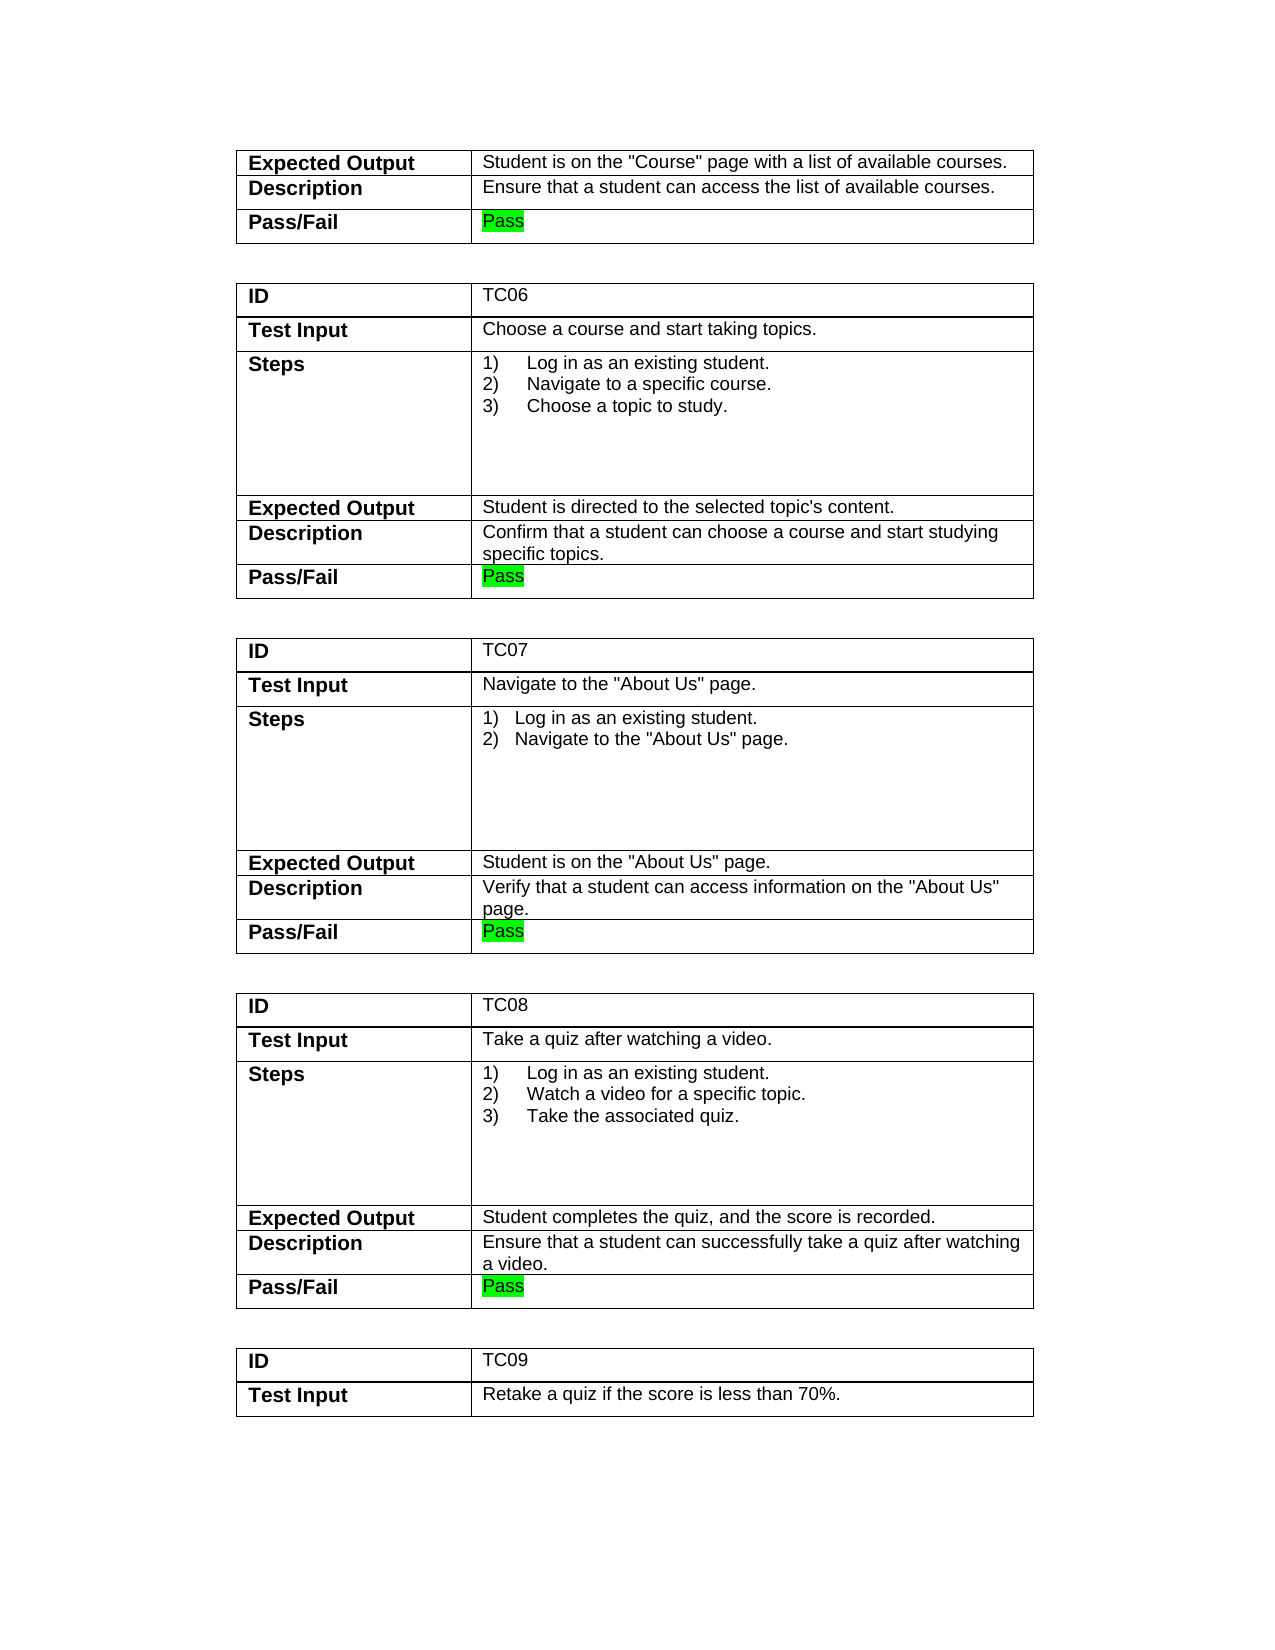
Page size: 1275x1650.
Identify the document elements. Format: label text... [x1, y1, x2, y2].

table_cell Student completes the quiz, and the score is recorded. [472, 1206, 1033, 1230]
table_cell Log in as an existing student. Navigate to the "About Us" page. [472, 707, 1033, 850]
table_cell Verify that a student can access information on the "About Us" page. [472, 876, 1033, 919]
table_header TC07 [472, 639, 1033, 671]
table_header ID [237, 1349, 471, 1381]
table_cell Take a quiz after watching a video. [472, 1028, 1033, 1061]
table_cell Student is directed to the selected topic's content. [472, 496, 1033, 520]
table_cell Log in as an existing student. Watch a video for a specific topic. Take the associated quiz. [472, 1062, 1033, 1205]
table_cell Expected Output [237, 496, 471, 520]
table_cell Description [237, 1231, 471, 1274]
table_cell Test Input [237, 1028, 471, 1061]
table_cell Description [237, 521, 471, 564]
table_cell Pass [472, 1275, 1033, 1308]
table_cell Test Input [237, 673, 471, 706]
table_cell Navigate to the "About Us" page. [472, 673, 1033, 706]
table_header TC08 [472, 994, 1033, 1026]
table_cell Pass/Fail [237, 920, 471, 953]
table_cell Expected Output [237, 1206, 471, 1230]
table_cell Log in as an existing student. Navigate to a specific course. Choose a topic to study. [472, 352, 1033, 495]
table_cell Ensure that a student can successfully take a quiz after watching a video. [472, 1231, 1033, 1274]
table_cell Description [237, 176, 471, 209]
table_cell Pass [472, 920, 1033, 953]
table_cell Steps [237, 1062, 471, 1205]
table_cell Student is on the "Course" page with a list of available courses. [472, 151, 1033, 175]
table_header ID [237, 284, 471, 316]
table_header TC09 [472, 1349, 1033, 1381]
table_cell Pass/Fail [237, 1275, 471, 1308]
table_header TC06 [472, 284, 1033, 316]
table_cell Ensure that a student can access the list of available courses. [472, 176, 1033, 209]
table_cell Description [237, 876, 471, 919]
table_cell Expected Output [237, 851, 471, 875]
table_cell Confirm that a student can choose a course and start studying specific topics. [472, 521, 1033, 564]
table_cell Pass [472, 210, 1033, 243]
table_cell Test Input [237, 1383, 471, 1416]
table_header ID [237, 994, 471, 1026]
table_cell Pass/Fail [237, 565, 471, 598]
table_cell Expected Output [237, 151, 471, 175]
table_cell Pass/Fail [237, 210, 471, 243]
table_cell Test Input [237, 318, 471, 351]
table_cell Pass [472, 565, 1033, 598]
table_cell Choose a course and start taking topics. [472, 318, 1033, 351]
table_cell Steps [237, 707, 471, 850]
table_cell Retake a quiz if the score is less than 70%. [472, 1383, 1033, 1416]
table_header ID [237, 639, 471, 671]
table_cell Steps [237, 352, 471, 495]
table_cell Student is on the "About Us" page. [472, 851, 1033, 875]
